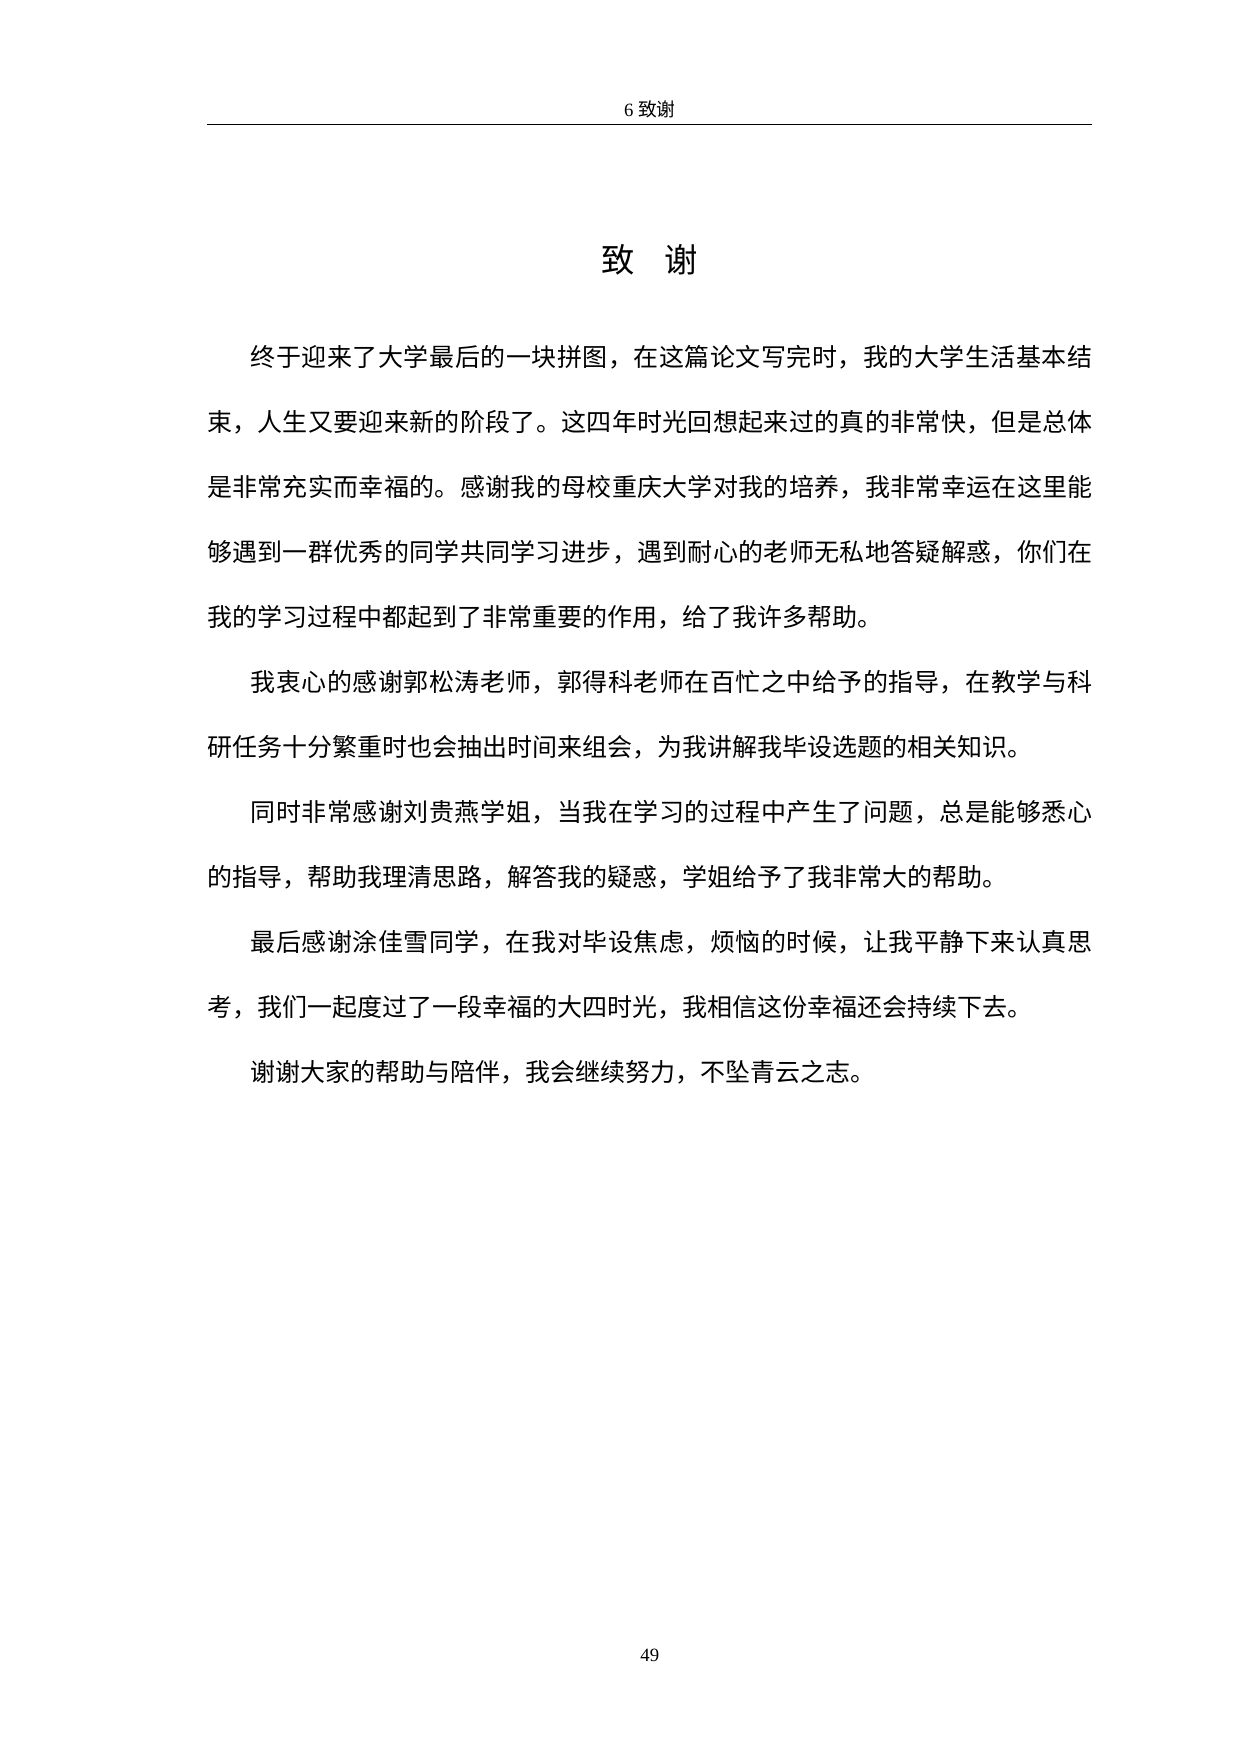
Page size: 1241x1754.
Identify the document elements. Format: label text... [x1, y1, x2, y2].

text 谢谢大家的帮助与陪伴，我会继续努力，不坠青云之志。 [207, 1038, 1092, 1103]
text 我衷心的感谢郭松涛老师，郭得科老师在百忙之中给予的指导，在教学与科研任务十分繁重时也会抽出时间来组会，为我讲解我毕设选题的相关知识。 [207, 648, 1092, 778]
text 同时非常感谢刘贵燕学姐，当我在学习的过程中产生了问题，总是能够悉心的指导，帮助我理清思路，解答我的疑惑，学姐给予了我非常大的帮助。 [207, 778, 1092, 908]
text 终于迎来了大学最后的一块拼图，在这篇论文写完时，我的大学生活基本结束，人生又要迎来新的阶段了。这四年时光回想起来过的真的非常快，但是总体是非常充实而幸福的。感谢我的母校重庆大学对我的培养，我非常幸运在这里能够遇到一群优秀的同学共同学习进步，遇到耐心的老师无私地答疑解惑，你们在我的学习过程中都起到了非常重要的作用，给了我许多帮助。 [207, 323, 1092, 648]
subtitle 致 谢 [207, 225, 1092, 290]
text 最后感谢涂佳雪同学，在我对毕设焦虑，烦恼的时候，让我平静下来认真思考，我们一起度过了一段幸福的大四时光，我相信这份幸福还会持续下去。 [207, 908, 1092, 1038]
